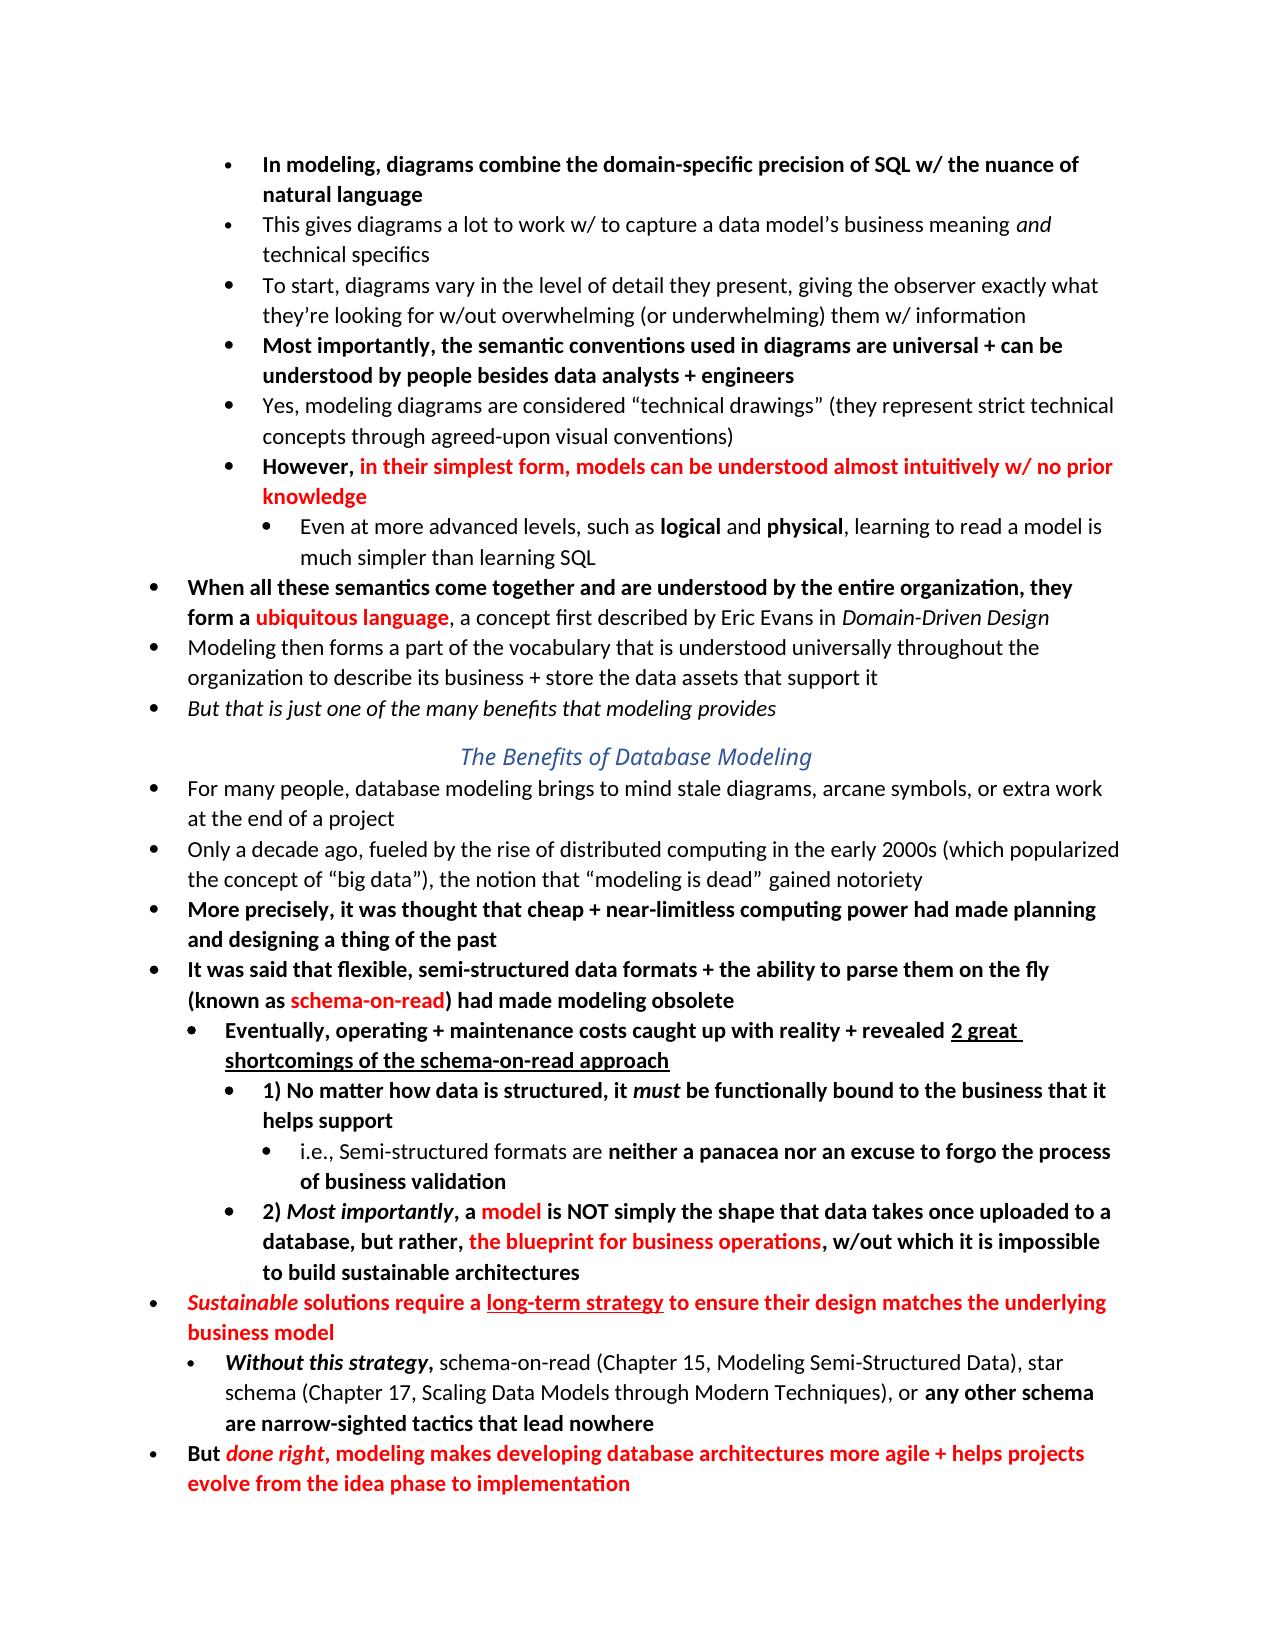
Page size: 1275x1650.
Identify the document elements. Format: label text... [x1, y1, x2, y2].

list Eventually, operating + maintenance costs caught up with reality + revealed 2 great shortcomings of the schema-on-read approach [187, 1016, 1125, 1074]
list Most importantly, the semantic conventions used in diagrams are universal + can be understood by people besides data analysts + engineers [225, 331, 1125, 389]
list More precisely, it was thought that cheap + near-limitless computing power had made planning and designing a thing of the past [150, 895, 1125, 953]
list Without this strategy, schema-on-read (Chapter 15, Modeling Semi-Structured Data), star schema (Chapter 17, Scaling Data Models through Modern Techniques), or any other schema are narrow-sighted tactics that lead nowhere [187, 1348, 1125, 1437]
list Sustainable solutions require a long-term strategy to ensure their design matches the underlying business model [150, 1288, 1125, 1346]
list To start, diagrams vary in the level of detail they present, giving the observer exactly what they’re looking for w/out overwhelming (or underwhelming) them w/ information [225, 271, 1125, 329]
list Only a decade ago, fueled by the rise of distributed computing in the early 2000s (which popularized the concept of “big data”), the notion that “modeling is dead” gained notoriety [150, 835, 1125, 893]
list But done right, modeling makes developing database architectures more agile + helps projects evolve from the idea phase to implementation [150, 1439, 1125, 1497]
subtitle The Benefits of Database Modeling [150, 741, 1125, 772]
list When all these semantics come together and are understood by the entire organization, they form a ubiquitous language, a concept first described by Eric Evans in Domain-Driven Design [150, 573, 1125, 631]
list Even at more advanced levels, such as logical and physical, learning to read a model is much simpler than learning SQL [262, 512, 1125, 571]
list Yes, modeling diagrams are considered “technical drawings” (they represent strict technical concepts through agreed-upon visual conventions) [225, 392, 1125, 450]
list However, in their simplest form, models can be understood almost intuitively w/ no prior knowledge [225, 452, 1125, 510]
list Modeling then forms a part of the vocabulary that is understood universally throughout the organization to describe its business + store the data assets that support it [150, 633, 1125, 692]
list In modeling, diagrams combine the domain-specific precision of SQL w/ the nuance of natural language [225, 150, 1125, 208]
list i.e., Semi-structured formats are neither a panacea nor an excuse to forgo the process of business validation [262, 1137, 1125, 1195]
list But that is just one of the many benefits that modeling provides [150, 694, 1125, 722]
list It was said that flexible, semi-structured data formats + the ability to parse them on the fly (known as schema-on-read) had made modeling obsolete [150, 956, 1125, 1014]
list 1) No matter how data is structured, it must be functionally bound to the business that it helps support [225, 1076, 1125, 1135]
list This gives diagrams a lot to work w/ to capture a data model’s business meaning and technical specifics [225, 210, 1125, 269]
list 2) Most importantly, a model is NOT simply the shape that data takes once uploaded to a database, but rather, the blueprint for business operations, w/out which it is impossible to build sustainable architectures [225, 1197, 1125, 1286]
list For many people, database modeling brings to mind stale diagrams, arcane symbols, or extra work at the end of a project [150, 774, 1125, 833]
